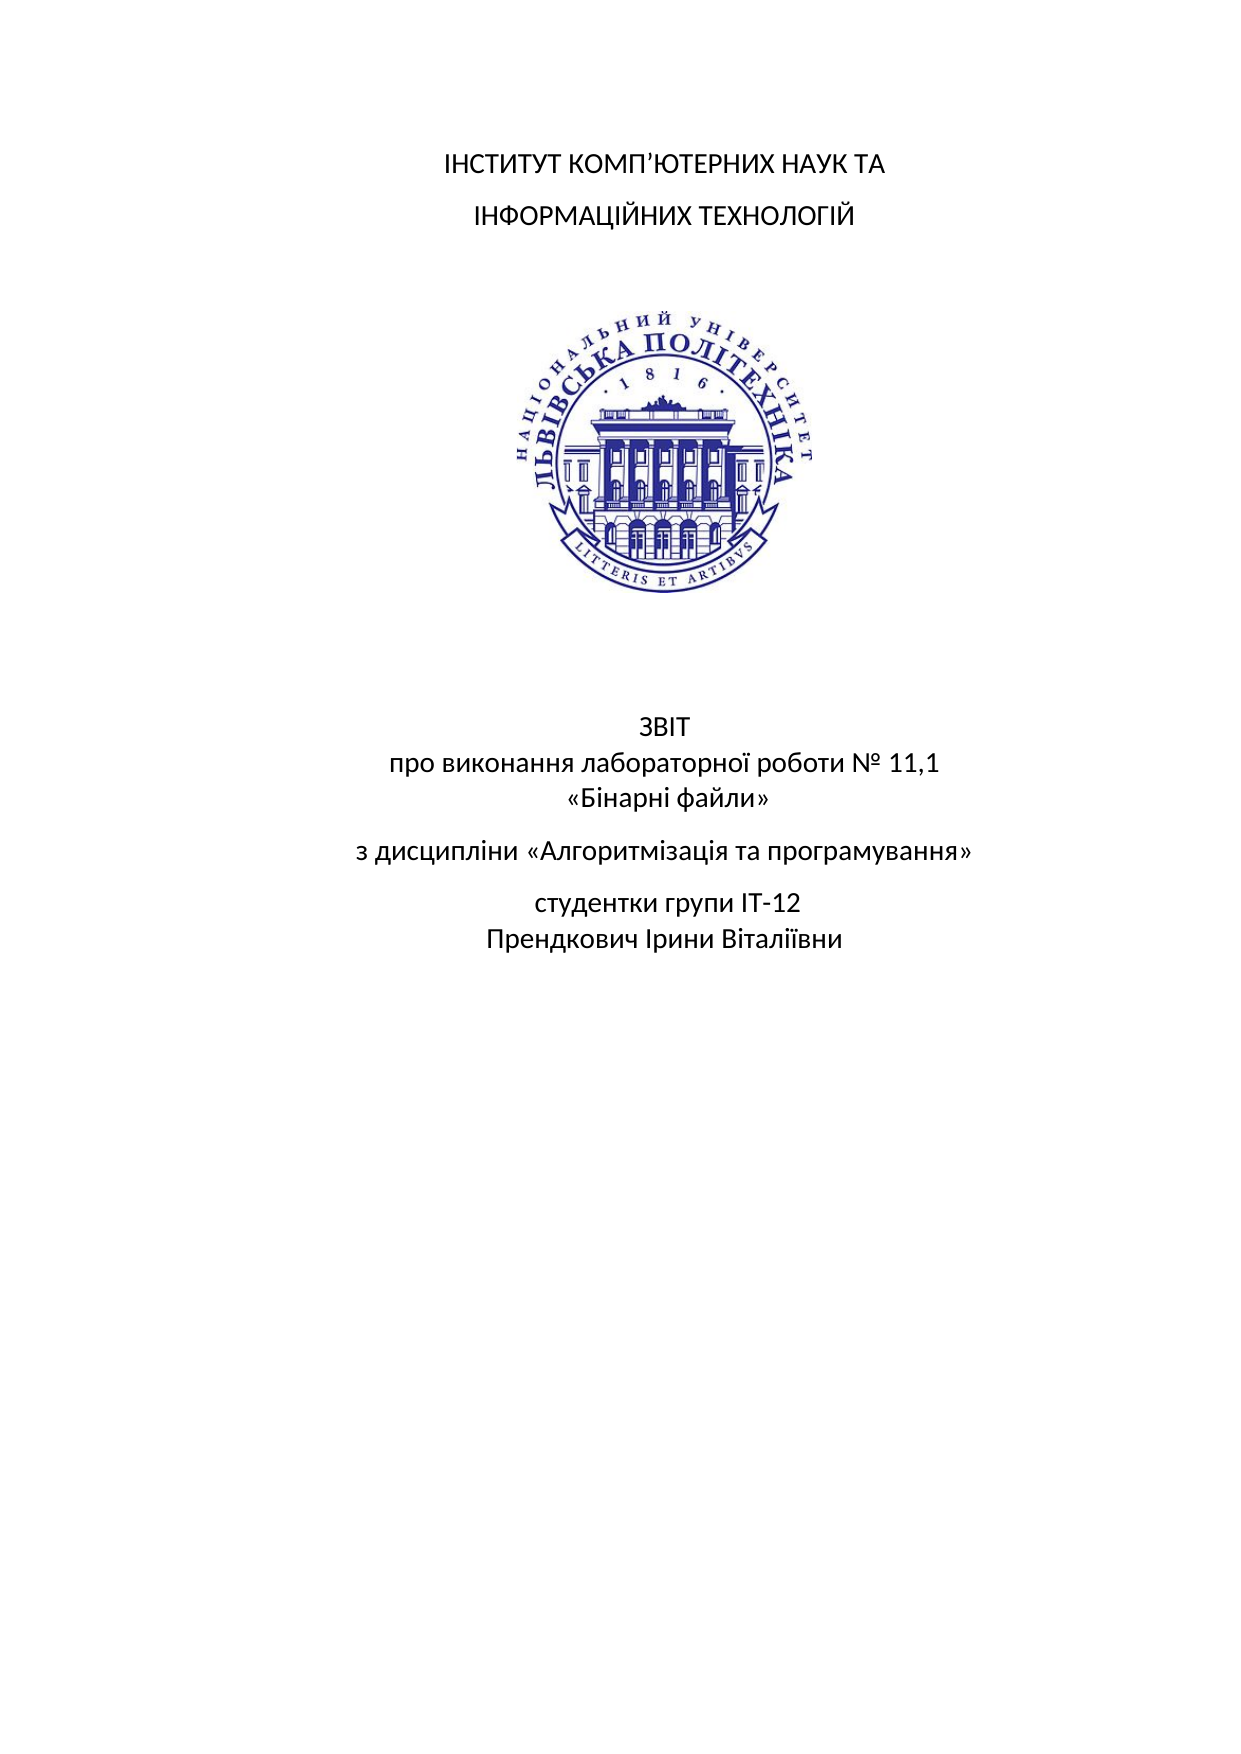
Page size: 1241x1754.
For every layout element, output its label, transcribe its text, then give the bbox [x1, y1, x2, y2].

text студентки групи ІТ-12 [177, 884, 1152, 920]
text «Бінарні файли» [177, 779, 1152, 815]
text з дисципліни «Алгоритмізація та програмування» [177, 832, 1152, 867]
text Прендкович Ірини Віталіївни [177, 920, 1152, 955]
text ЗВІТ [177, 708, 1152, 744]
text ІНСТИТУТ КОМП’ЮТЕРНИХ НАУК ТА [177, 145, 1152, 181]
text про виконання лабораторної роботи № 11,1 [177, 744, 1152, 779]
picture [516, 311, 812, 593]
text ІНФОРМАЦІЙНИХ ТЕХНОЛОГІЙ [177, 197, 1152, 233]
